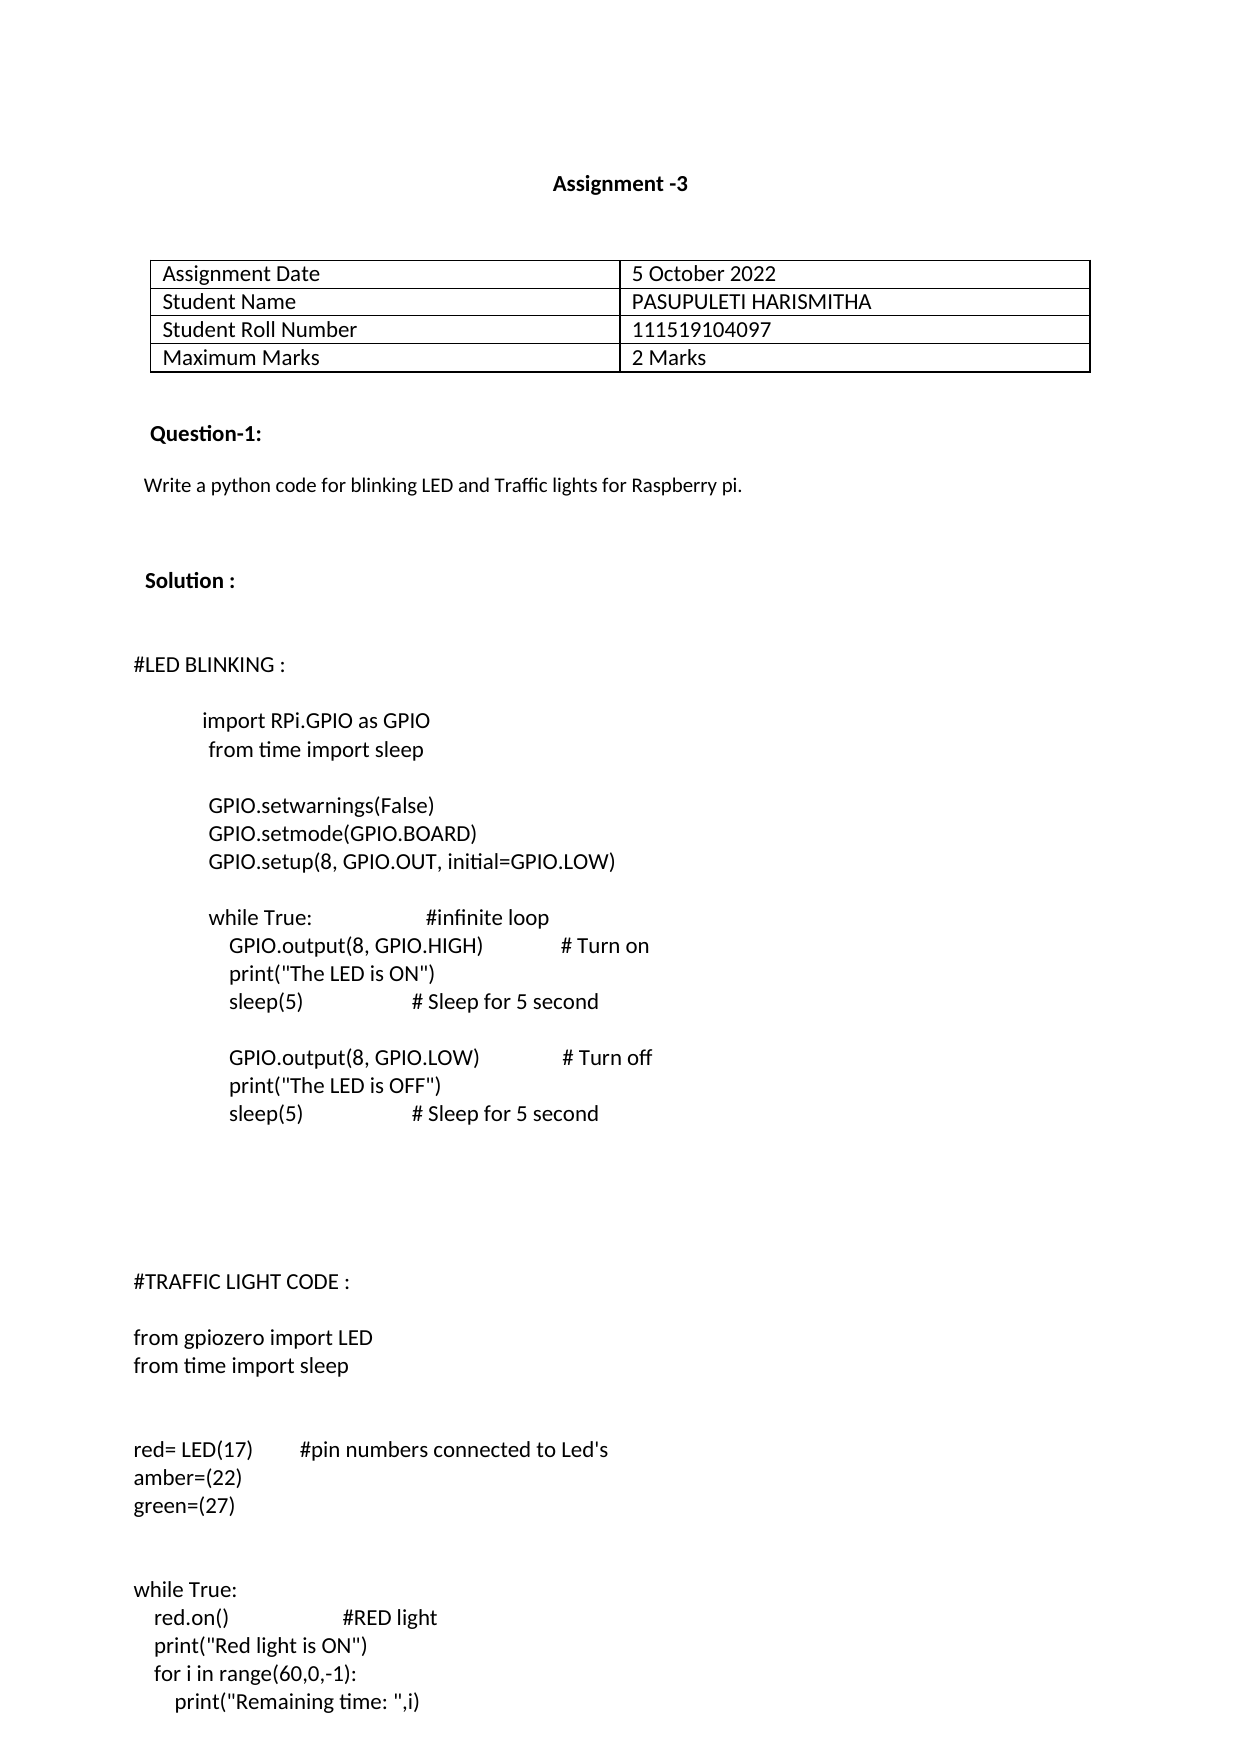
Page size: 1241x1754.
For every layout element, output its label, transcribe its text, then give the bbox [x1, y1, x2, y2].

table_header Assignment Date [151, 261, 619, 287]
text #TRAFFIC LIGHT CODE : [133, 1267, 1103, 1295]
text GPIO.setwarnings(False) [133, 791, 1103, 819]
text import RPi.GPIO as GPIO [133, 707, 1103, 735]
text red.on() #RED light [133, 1603, 1103, 1631]
table_cell Student Roll Number [151, 316, 619, 343]
text for i in range(60,0,-1): [133, 1659, 1103, 1687]
text while True: #infinite loop [133, 903, 1103, 931]
text amber=(22) [133, 1463, 1103, 1491]
subtitle Question-1: [150, 419, 1103, 447]
subtitle Assignment -3 [519, 169, 721, 197]
text print("Red light is ON") [133, 1631, 1103, 1659]
text from gpiozero import LED [133, 1323, 1103, 1351]
text green=(27) [133, 1491, 1103, 1519]
text GPIO.output(8, GPIO.LOW) # Turn off [133, 1043, 1103, 1071]
table_header 5 October 2022 [621, 261, 1089, 287]
table_cell Maximum Marks [151, 344, 619, 371]
text print("The LED is ON") [133, 959, 1103, 987]
text GPIO.output(8, GPIO.HIGH) # Turn on [133, 931, 1103, 959]
text while True: [133, 1575, 1103, 1603]
table_cell 111519104097 [621, 316, 1089, 343]
text Write a python code for blinking LED and Traffic lights for Raspberry pi. [133, 472, 1103, 498]
text sleep(5) # Sleep for 5 second [133, 987, 1103, 1015]
text print("Remaining time: ",i) [133, 1687, 1103, 1715]
text GPIO.setmode(GPIO.BOARD) [133, 819, 1103, 847]
table_cell Student Name [151, 289, 619, 315]
table_cell PASUPULETI HARISMITHA [621, 289, 1089, 315]
table_cell 2 Marks [621, 344, 1089, 371]
text Solution : [133, 567, 1103, 594]
text from time import sleep [133, 1351, 1103, 1379]
text #LED BLINKING : [133, 651, 1103, 679]
text sleep(5) # Sleep for 5 second [133, 1099, 1103, 1127]
text from time import sleep [133, 735, 1103, 763]
text GPIO.setup(8, GPIO.OUT, initial=GPIO.LOW) [133, 847, 1103, 875]
text red= LED(17) #pin numbers connected to Led's [133, 1435, 1103, 1463]
text print("The LED is OFF") [133, 1071, 1103, 1099]
